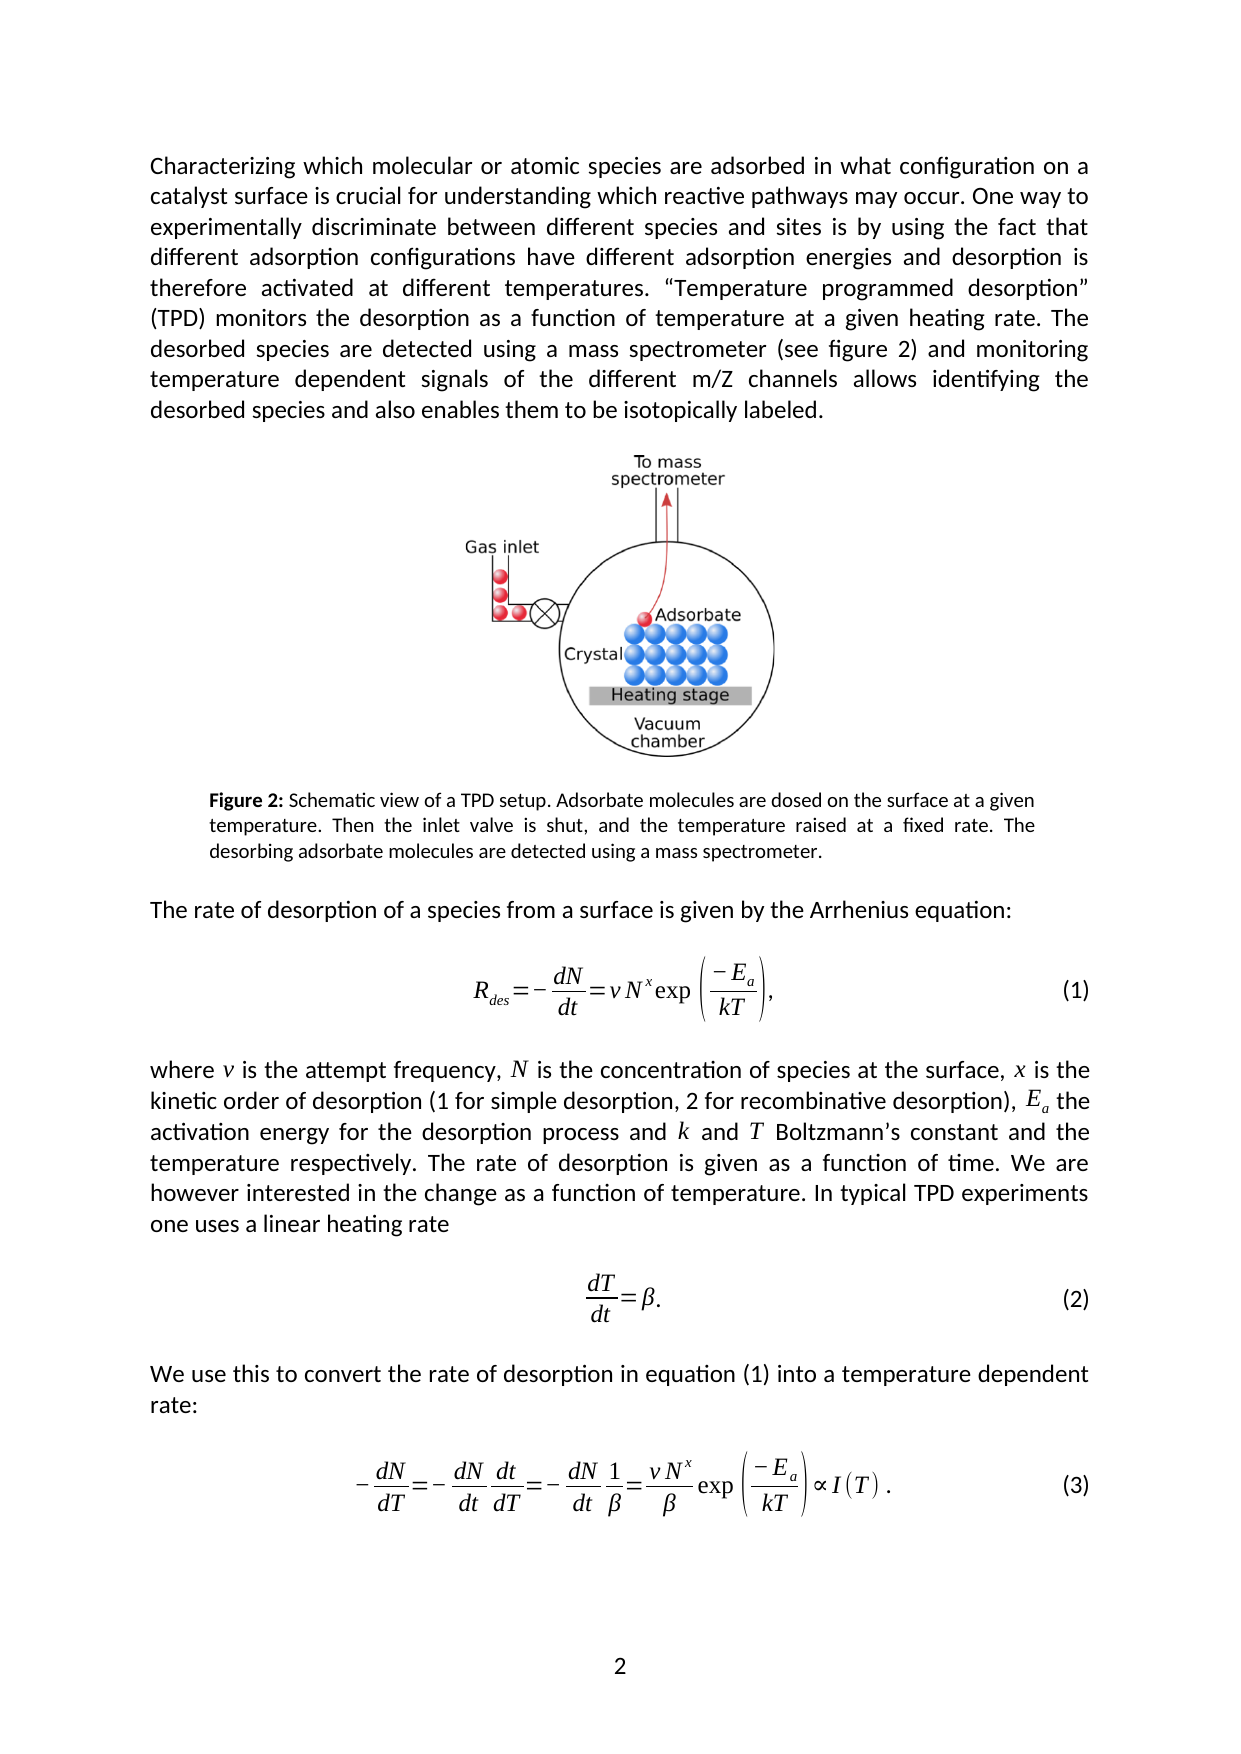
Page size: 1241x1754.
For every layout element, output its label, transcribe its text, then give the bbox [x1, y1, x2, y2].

picture [465, 455, 775, 757]
text Characterizing which molecular or atomic species are adsorbed in what configuration on a catalyst surface is crucial for understanding which reactive pathways may occur. One way to experimentally discriminate between different species and sites is by using the fact that different adsorption configurations have different adsorption energies and desorption is therefore activated at different temperatures. “Temperature programmed desorption” (TPD) monitors the desorption as a function of temperature at a given heating rate. The desorbed species are detected using a mass spectrometer (see figure 2) and monitoring temperature dependent signals of the different m/Z channels allows identifying the desorbed species and also enables them to be isotopically labeled. [150, 150, 1090, 425]
text . (2) [150, 1269, 1090, 1328]
text Figure 2: Schematic view of a TPD setup. Adsorbate molecules are dosed on the surface at a given temperature. Then the inlet valve is shut, and the temperature raised at a fixed rate. The desorbing adsorbate molecules are detected using a mass spectrometer. [209, 787, 1037, 863]
text The rate of desorption of a species from a surface is given by the Arrhenius equation: [150, 894, 1090, 924]
text . (3) [150, 1450, 1090, 1519]
text where is the attempt frequency, is the concentration of species at the surface, is the kinetic order of desorption (1 for simple desorption, 2 for recombinative desorption), the activation energy for the desorption process and and Boltzmann’s constant and the temperature respectively. The rate of desorption is given as a function of time. We are however interested in the change as a function of temperature. In typical TPD experiments one uses a linear heating rate [150, 1054, 1090, 1238]
text , (1) [150, 955, 1090, 1024]
text We use this to convert the rate of desorption in equation (1) into a temperature dependent rate: [150, 1358, 1090, 1419]
